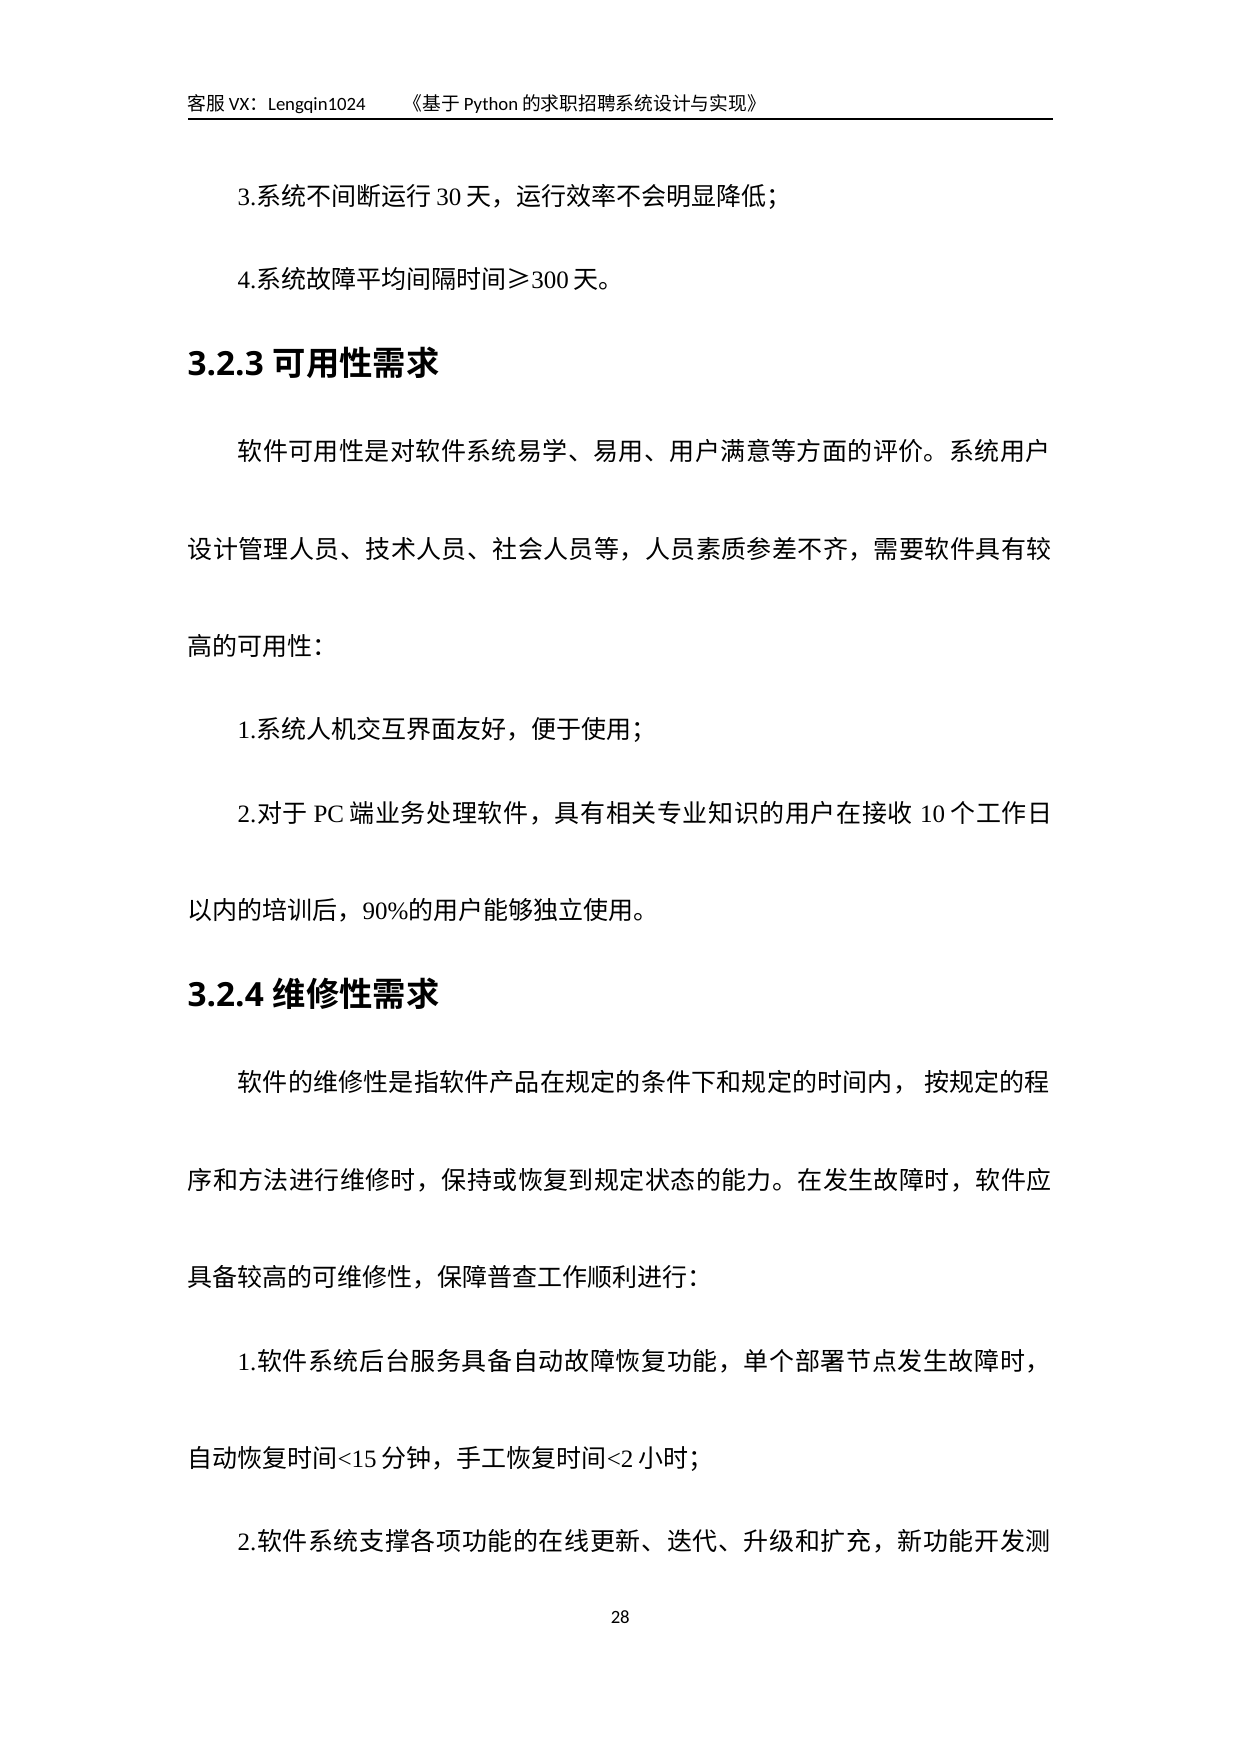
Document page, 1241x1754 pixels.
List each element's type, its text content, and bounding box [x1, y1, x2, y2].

text 1.系统人机交互界面友好，便于使用； [187, 696, 1053, 761]
subtitle 维修性需求 [187, 959, 1053, 1024]
text 软件的维修性是指软件产品在规定的条件下和规定的时间内， 按规定的程序和方法进行维修时，保持或恢复到规定状态的能力。在发生故障时，软件应具备较高的可维修性，保障普查工作顺利进行： [187, 1048, 1053, 1308]
subtitle 可用性需求 [187, 328, 1053, 393]
text 2.对于PC端业务处理软件，具有相关专业知识的用户在接收10个工作日以内的培训后，90%的用户能够独立使用。 [187, 779, 1053, 941]
text 3.系统不间断运行30天，运行效率不会明显降低； [187, 162, 1053, 227]
text 4.系统故障平均间隔时间≥300天。 [187, 245, 1053, 310]
text 1.软件系统后台服务具备自动故障恢复功能，单个部署节点发生故障时，自动恢复时间<15分钟，手工恢复时间<2小时； [187, 1327, 1053, 1489]
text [187, 1507, 1053, 1572]
text 软件可用性是对软件系统易学、易用、用户满意等方面的评价。系统用户设计管理人员、技术人员、社会人员等，人员素质参差不齐，需要软件具有较高的可用性： [187, 417, 1053, 677]
